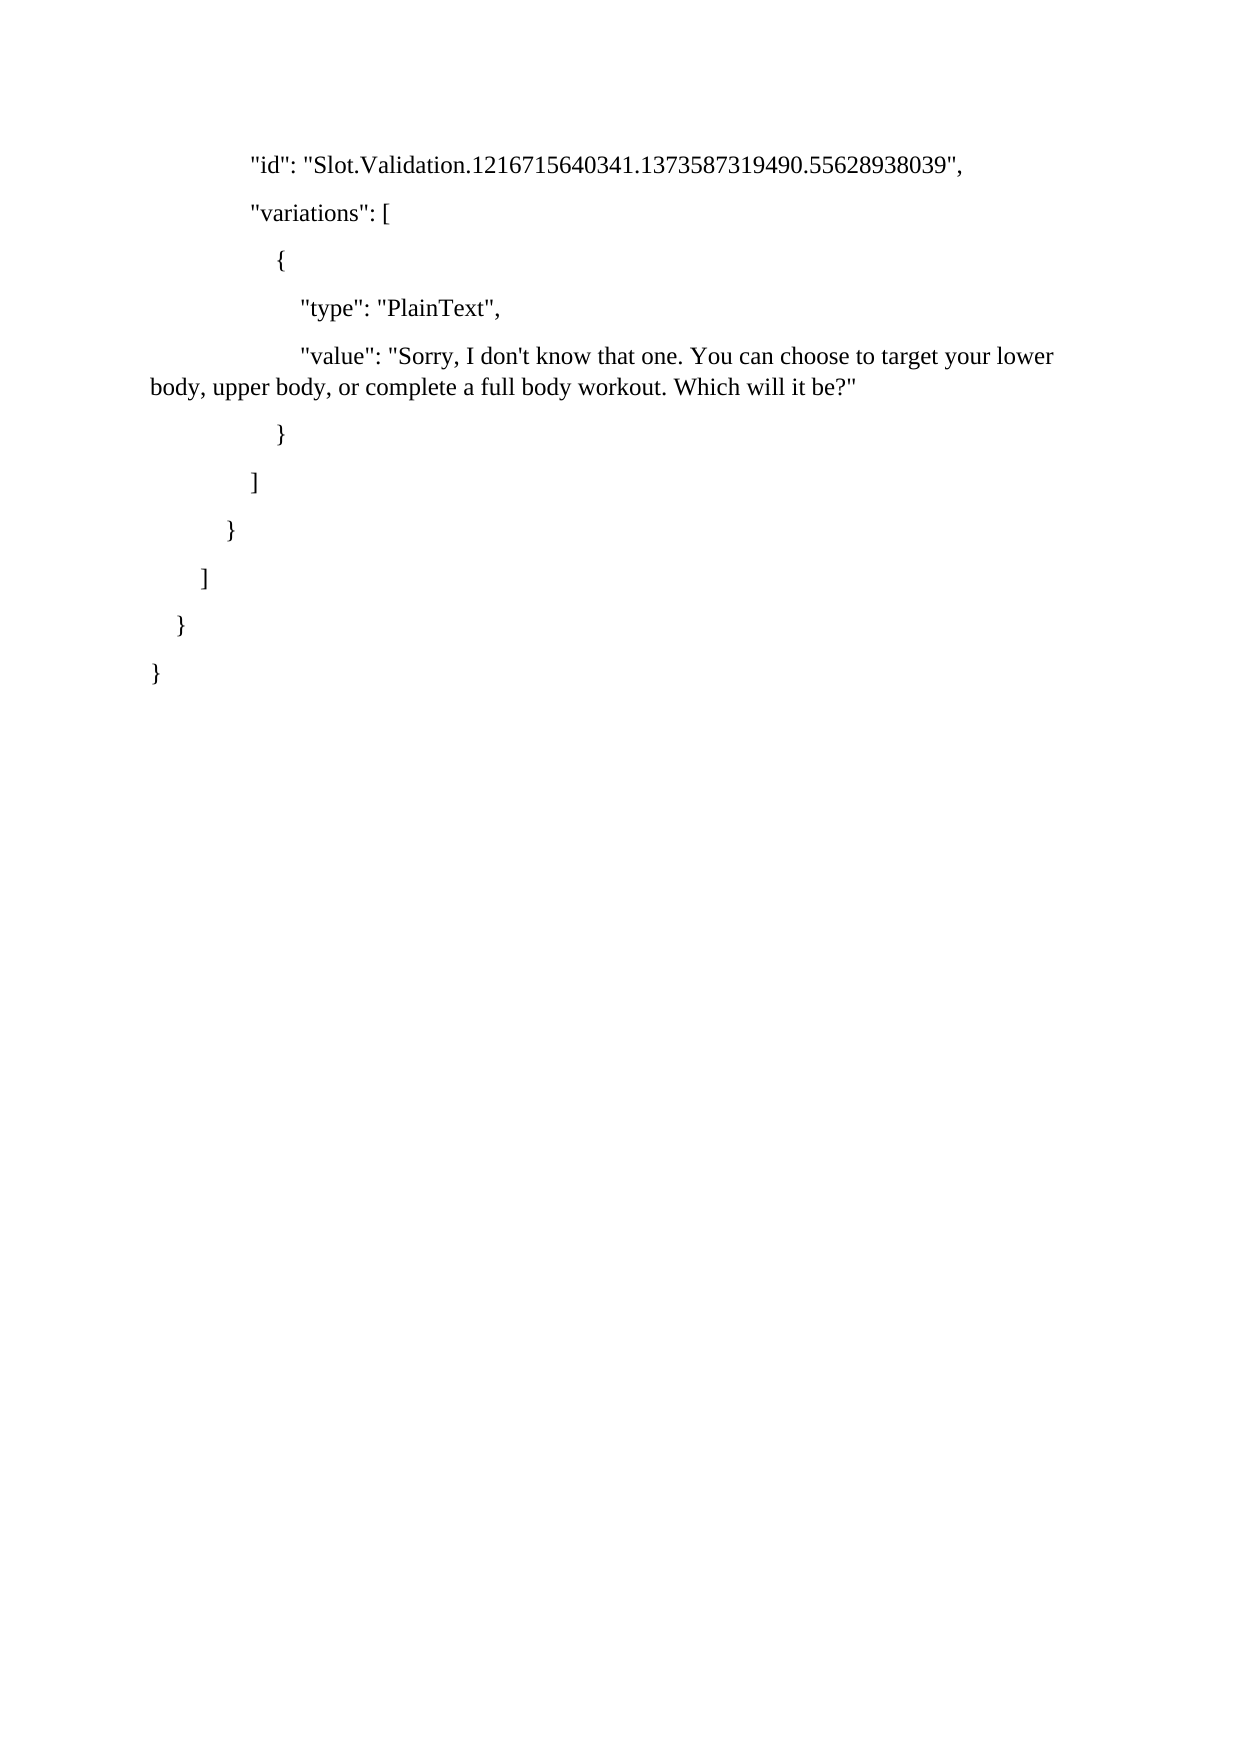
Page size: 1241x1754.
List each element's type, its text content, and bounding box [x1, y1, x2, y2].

text } [150, 658, 1090, 687]
text } [150, 419, 1090, 448]
text "variations": [ [150, 198, 1090, 226]
text "value": "Sorry, I don't know that one. You can choose to target your lower body, upper body, or complete a full body workout. Which will it be?" [150, 341, 1090, 401]
text "type": "PlainText", [150, 293, 1090, 322]
text ] [150, 563, 1090, 591]
text } [150, 610, 1090, 639]
text { [150, 245, 1090, 274]
text "id": "Slot.Validation.1216715640341.1373587319490.55628938039", [150, 150, 1090, 179]
text } [150, 515, 1090, 544]
text ] [150, 467, 1090, 496]
